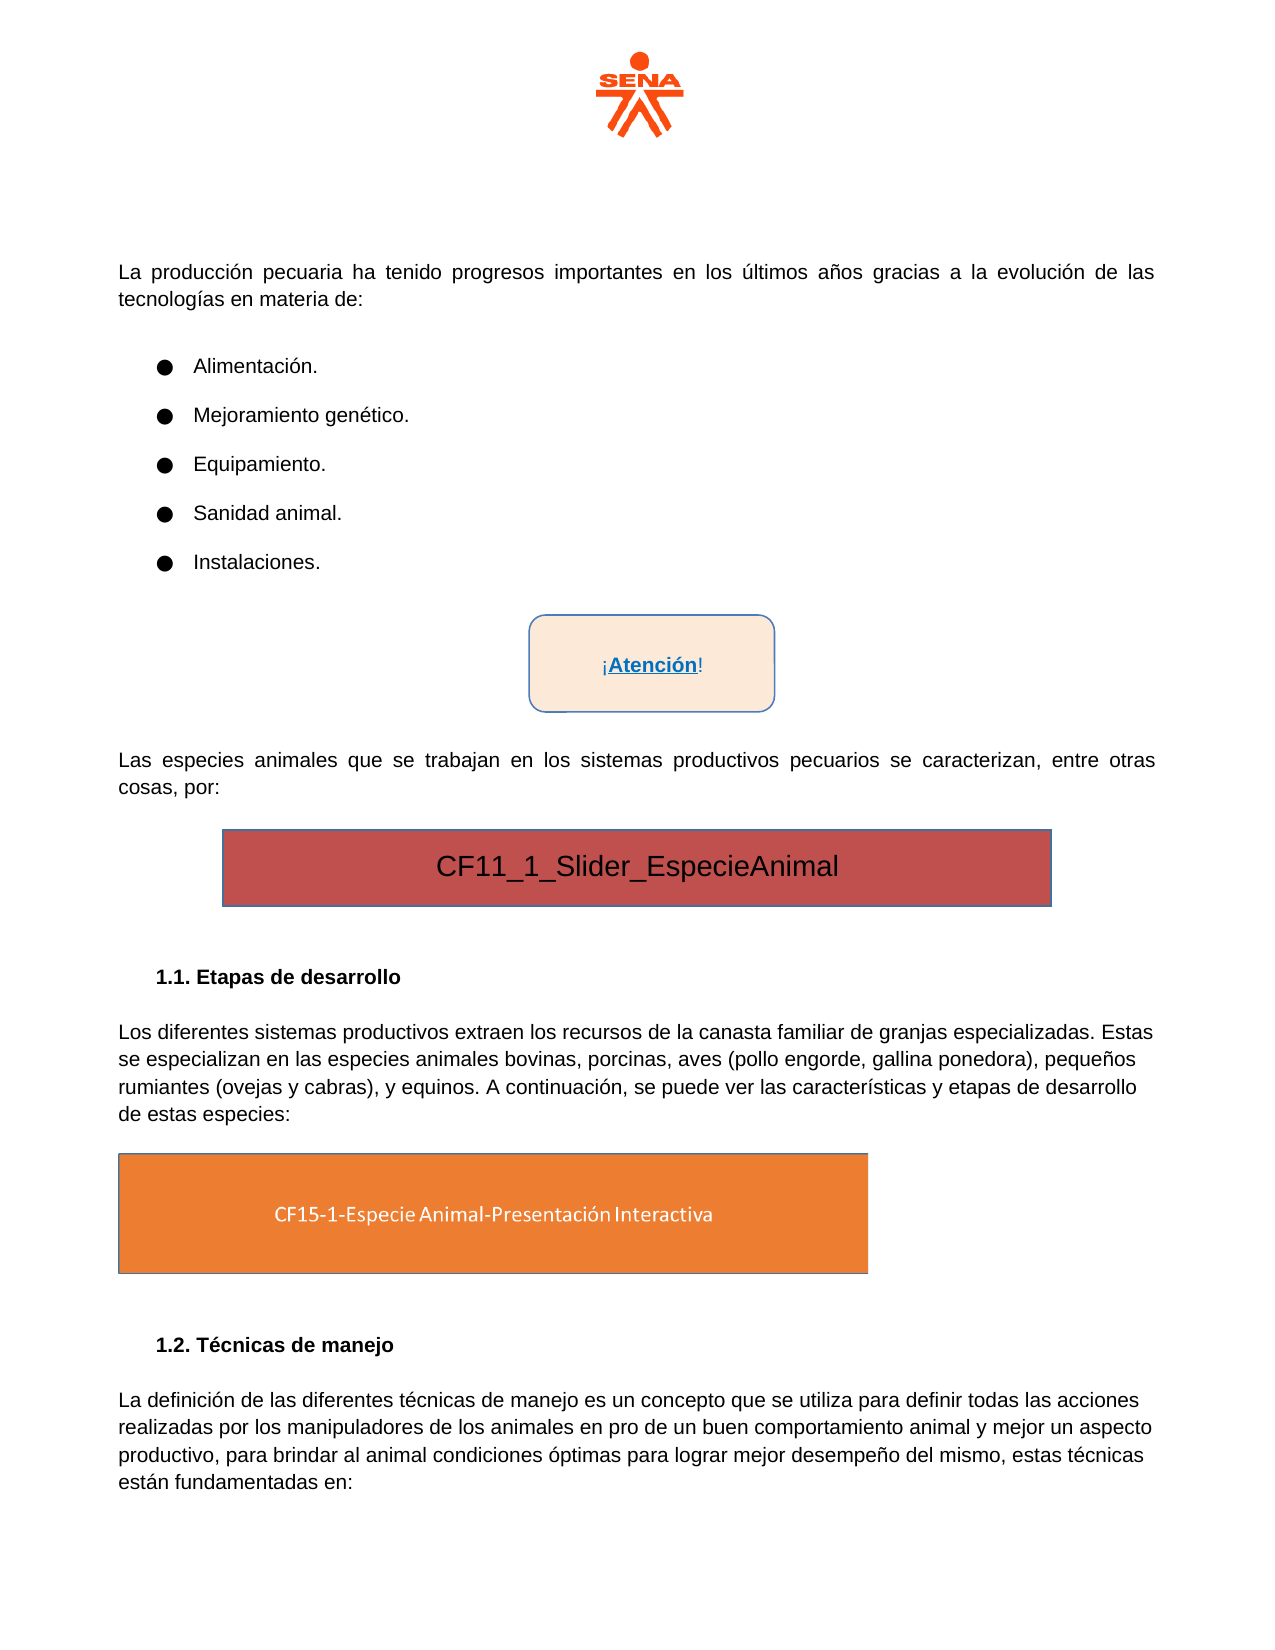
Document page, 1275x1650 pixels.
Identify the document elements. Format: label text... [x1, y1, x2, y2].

list Mejoramiento genético. [156, 391, 1157, 434]
list Sanidad animal. [156, 489, 1157, 532]
text Las especies animales que se trabajan en los sistemas productivos pecuarios se caracterizan, entre otras cosas, por: [118, 747, 1157, 799]
picture [585, 48, 690, 142]
text Los diferentes sistemas productivos extraen los recursos de la canasta familiar de granjas especializadas. Estas se especializan en las especies animales bovinas, porcinas, aves (pollo engorde, gallina ponedora), pequeños rumiantes (ovejas y cabras), y equinos. A continuación, se puede ver las características y etapas de desarrollo de estas especies: [118, 1020, 1157, 1126]
list Instalaciones. [156, 538, 1157, 581]
list Equipamiento. [156, 440, 1157, 483]
text La producción pecuaria ha tenido progresos importantes en los últimos años gracias a la evolución de las tecnologías en materia de: [118, 260, 1157, 311]
picture [118, 1153, 869, 1274]
list Etapas de desarrollo [156, 965, 1157, 989]
list Técnicas de manejo [156, 1332, 1157, 1356]
list Alimentación. [156, 342, 1157, 385]
text La definición de las diferentes técnicas de manejo es un concepto que se utiliza para definir todas las acciones realizadas por los manipuladores de los animales en pro de un buen comportamiento animal y mejor un aspecto productivo, para brindar al animal condiciones óptimas para lograr mejor desempeño del mismo, estas técnicas están fundamentadas en: [118, 1387, 1157, 1494]
